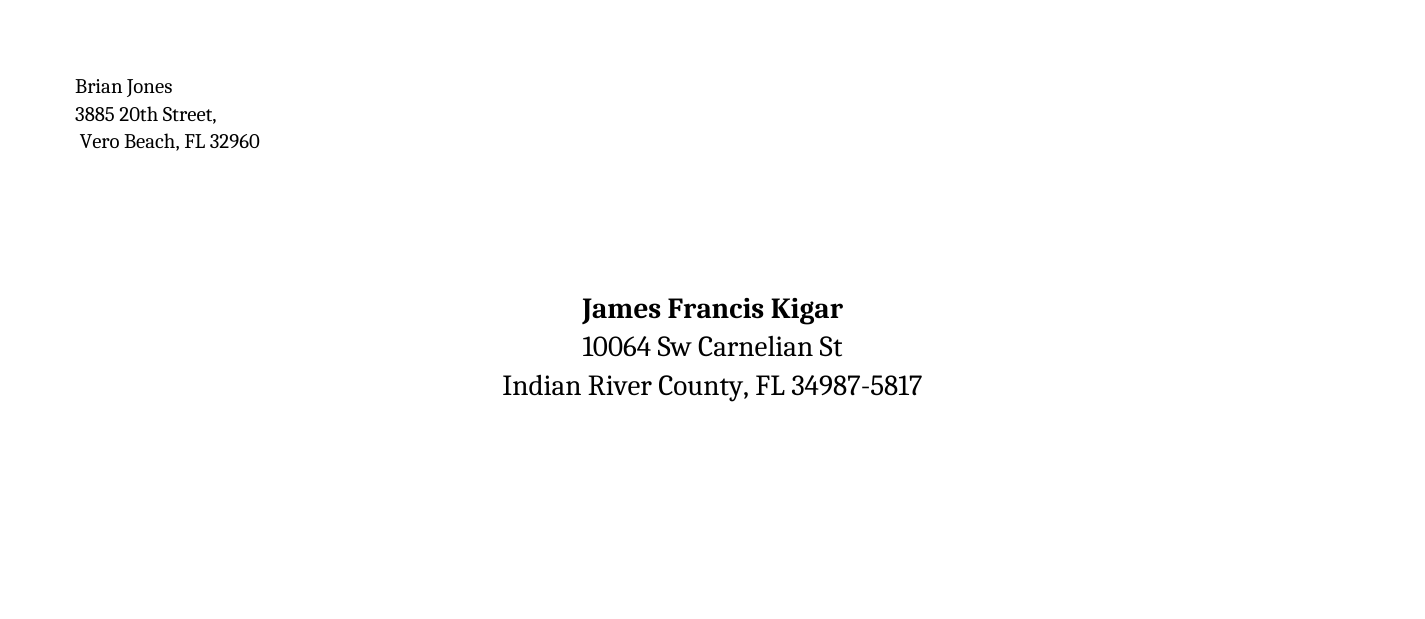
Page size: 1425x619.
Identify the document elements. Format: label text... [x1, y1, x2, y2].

text James Francis Kigar 10064 Sw Carnelian St Indian River County, FL 34987-5817 [75, 292, 1350, 402]
text Brian Jones 3885 20th Street, Vero Beach, FL 32960 [75, 75, 1350, 154]
